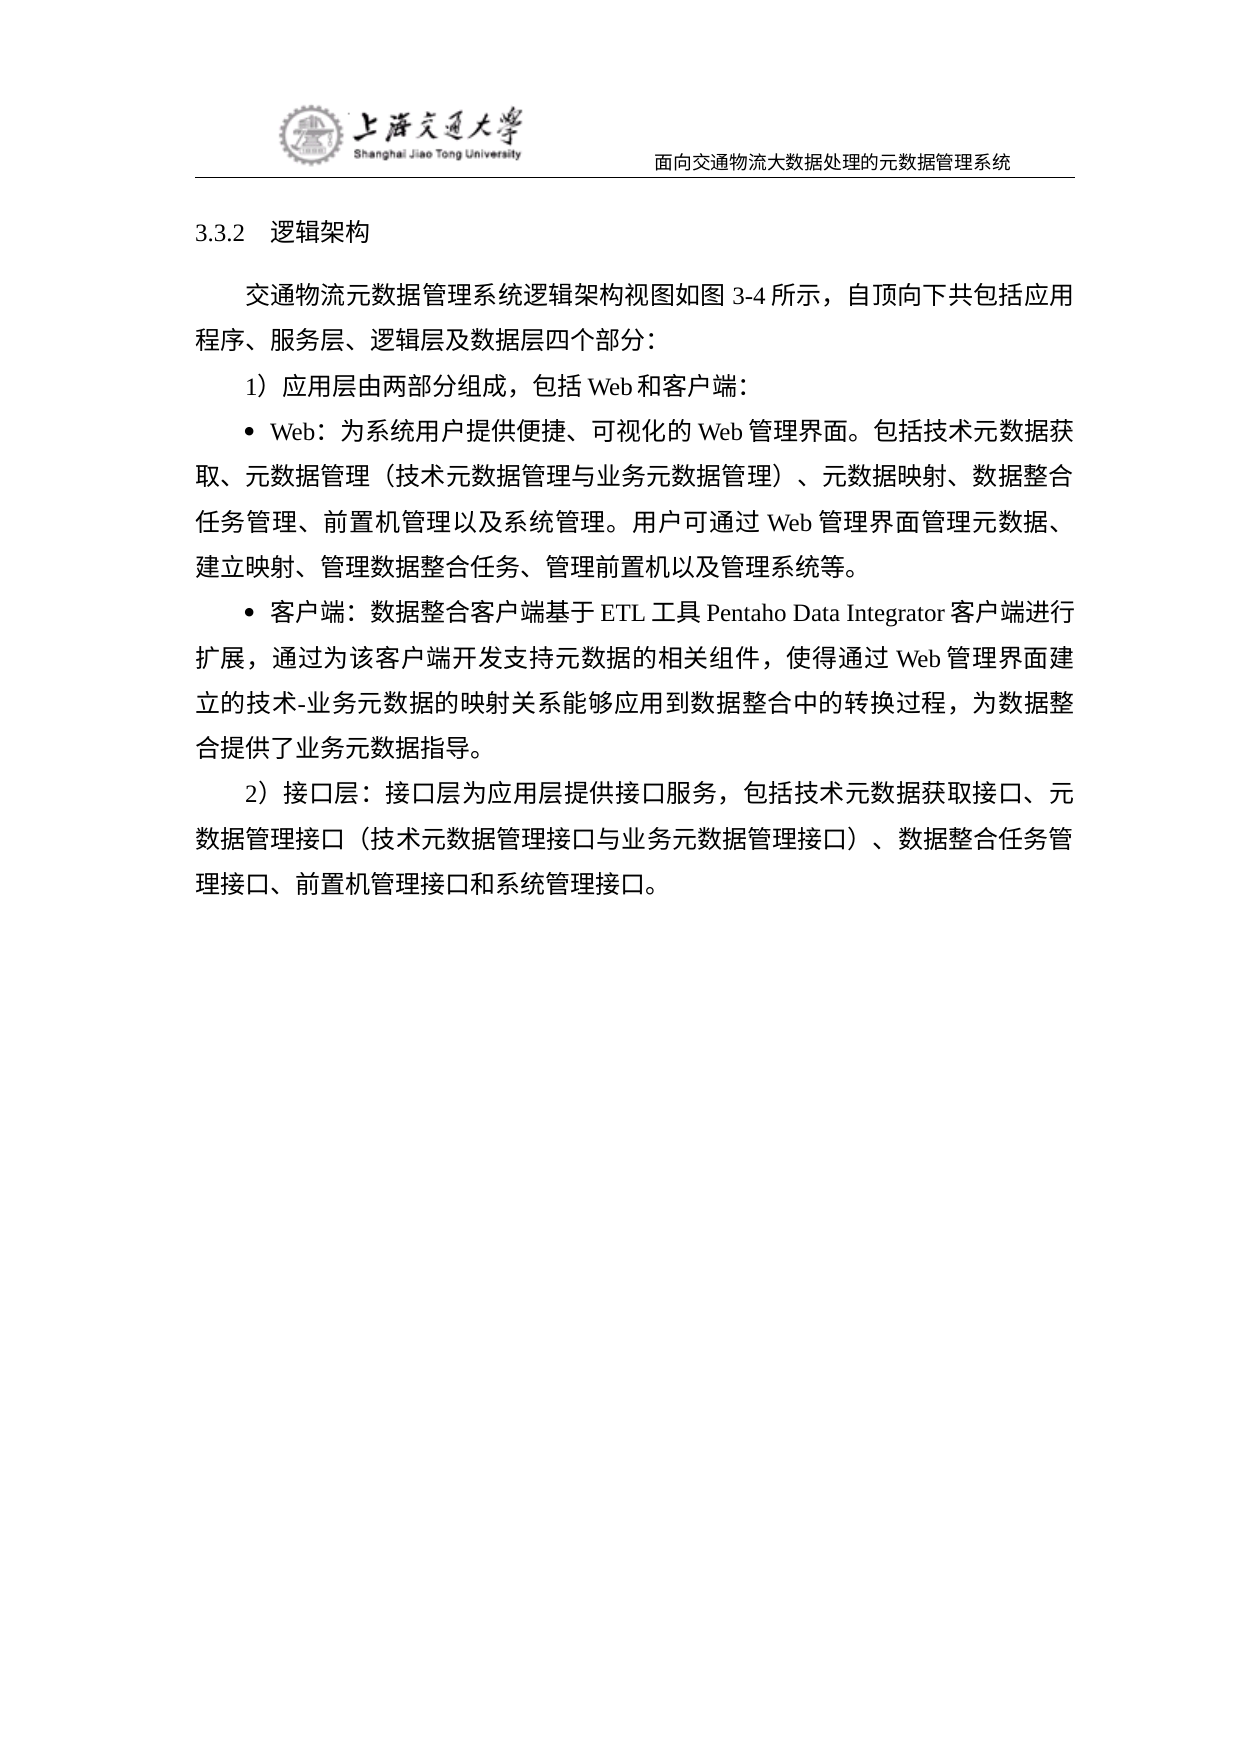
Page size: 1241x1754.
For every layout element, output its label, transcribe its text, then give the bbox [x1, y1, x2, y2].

list Web：为系统用户提供便捷、可视化的Web管理界面。包括技术元数据获取、元数据管理（技术元数据管理与业务元数据管理）、元数据映射、数据整合任务管理、前置机管理以及系统管理。用户可通过Web管理界面管理元数据、建立映射、管理数据整合任务、管理前置机以及管理系统等。 [195, 411, 1075, 584]
text 交通物流元数据管理系统逻辑架构视图如图3-4所示，自顶向下共包括应用程序、服务层、逻辑层及数据层四个部分： [195, 276, 1075, 357]
text 1）应用层由两部分组成，包括Web和客户端： [195, 366, 1075, 402]
picture [259, 88, 538, 170]
list 客户端：数据整合客户端基于ETL工具Pentaho Data Integrator客户端进行扩展，通过为该客户端开发支持元数据的相关组件，使得通过Web管理界面建立的技术-业务元数据的映射关系能够应用到数据整合中的转换过程，为数据整合提供了业务元数据指导。 [195, 593, 1075, 765]
text 2）接口层：接口层为应用层提供接口服务，包括技术元数据获取接口、元数据管理接口（技术元数据管理接口与业务元数据管理接口）、数据整合任务管理接口、前置机管理接口和系统管理接口。 [195, 774, 1075, 901]
subtitle 逻辑架构 [195, 212, 1075, 248]
